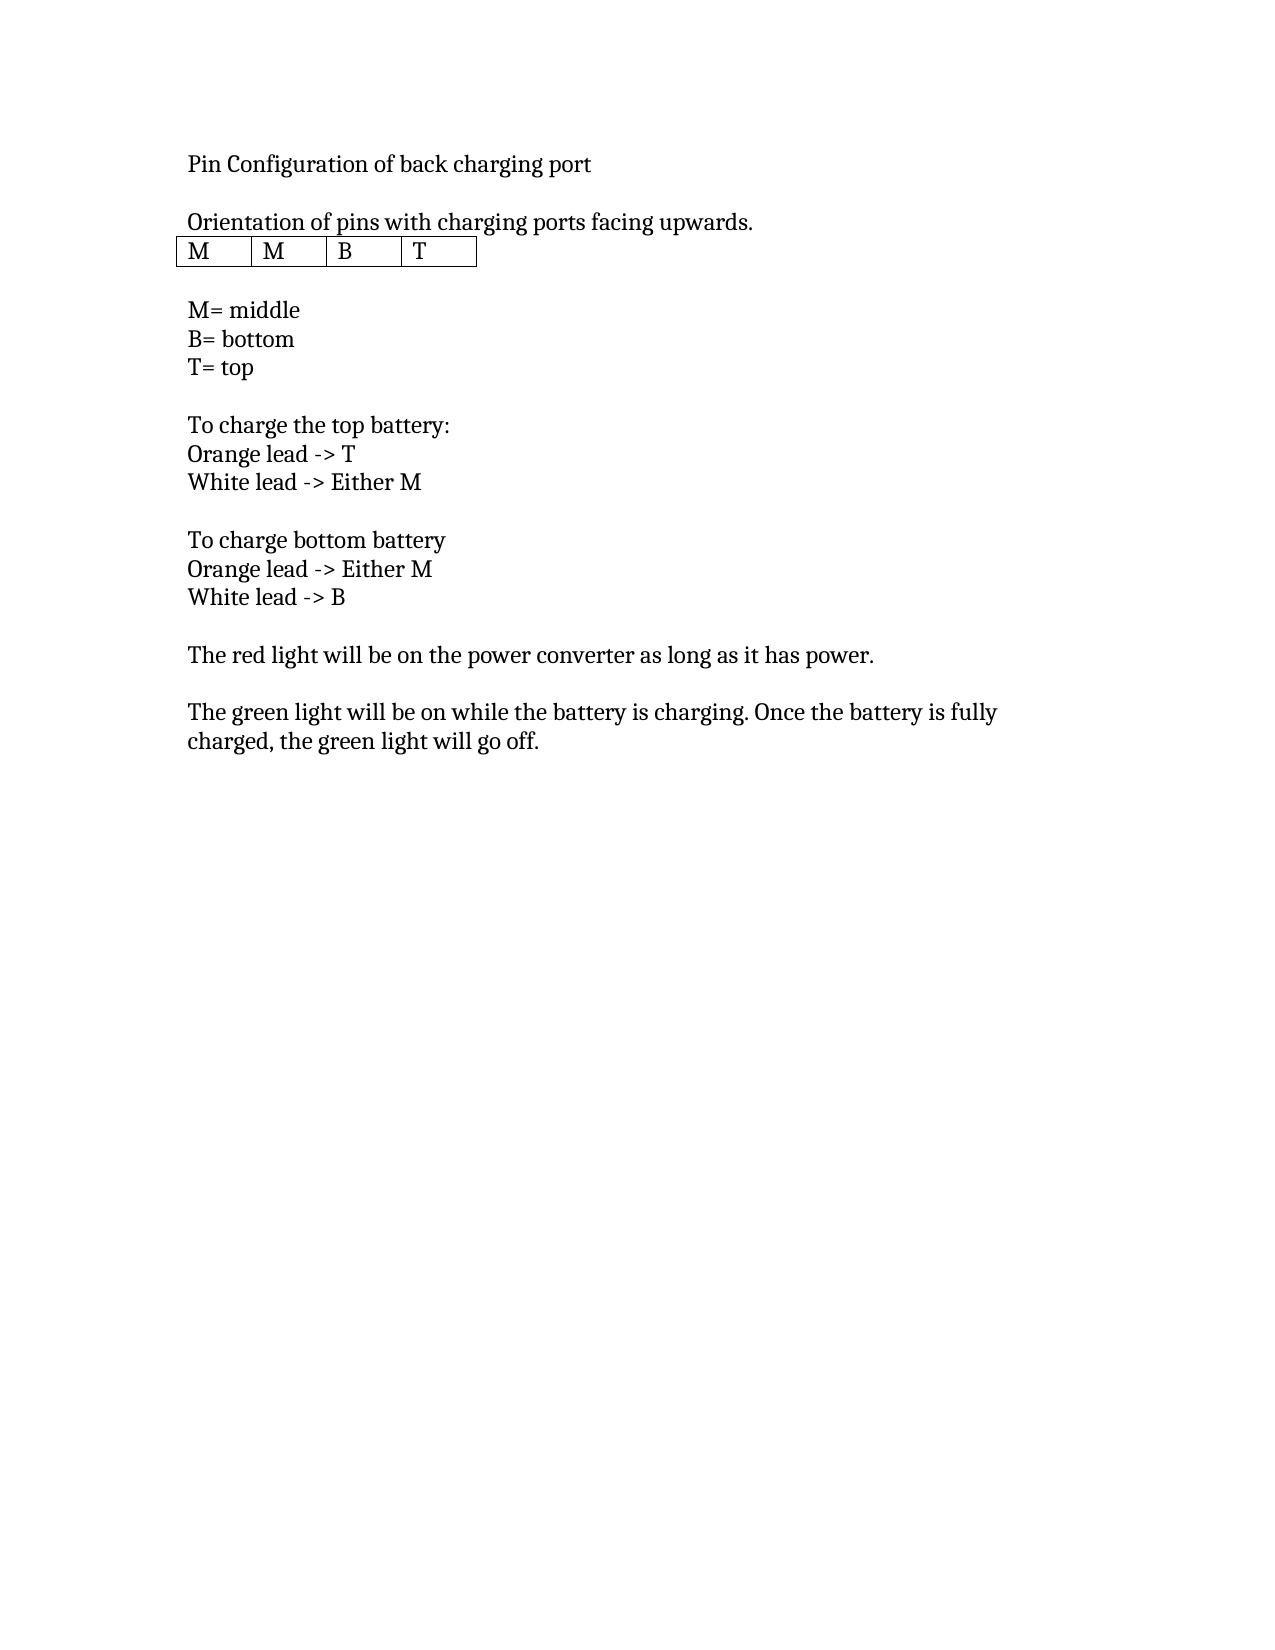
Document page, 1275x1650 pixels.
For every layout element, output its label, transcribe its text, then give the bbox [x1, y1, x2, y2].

text The red light will be on the power converter as long as it has power. [187, 641, 1087, 669]
table_header T [402, 237, 476, 266]
text Orange lead -> T [187, 439, 1087, 468]
table_header B [327, 237, 401, 266]
text B= bottom [187, 324, 1087, 353]
text Orange lead -> Either M [187, 554, 1087, 583]
text M= middle [187, 296, 1087, 324]
text White lead -> Either M [187, 468, 1087, 497]
text To charge bottom battery [187, 526, 1087, 554]
text Orientation of pins with charging ports facing upwards. [187, 207, 1087, 236]
text T= top [187, 353, 1087, 382]
table_header M [252, 237, 326, 266]
text Pin Configuration of back charging port [187, 150, 1087, 179]
text The green light will be on while the battery is charging. Once the battery is fully charged, the green light will go off. [187, 698, 1087, 756]
table_header M [177, 237, 251, 266]
text To charge the top battery: [187, 411, 1087, 439]
text White lead -> B [187, 583, 1087, 612]
